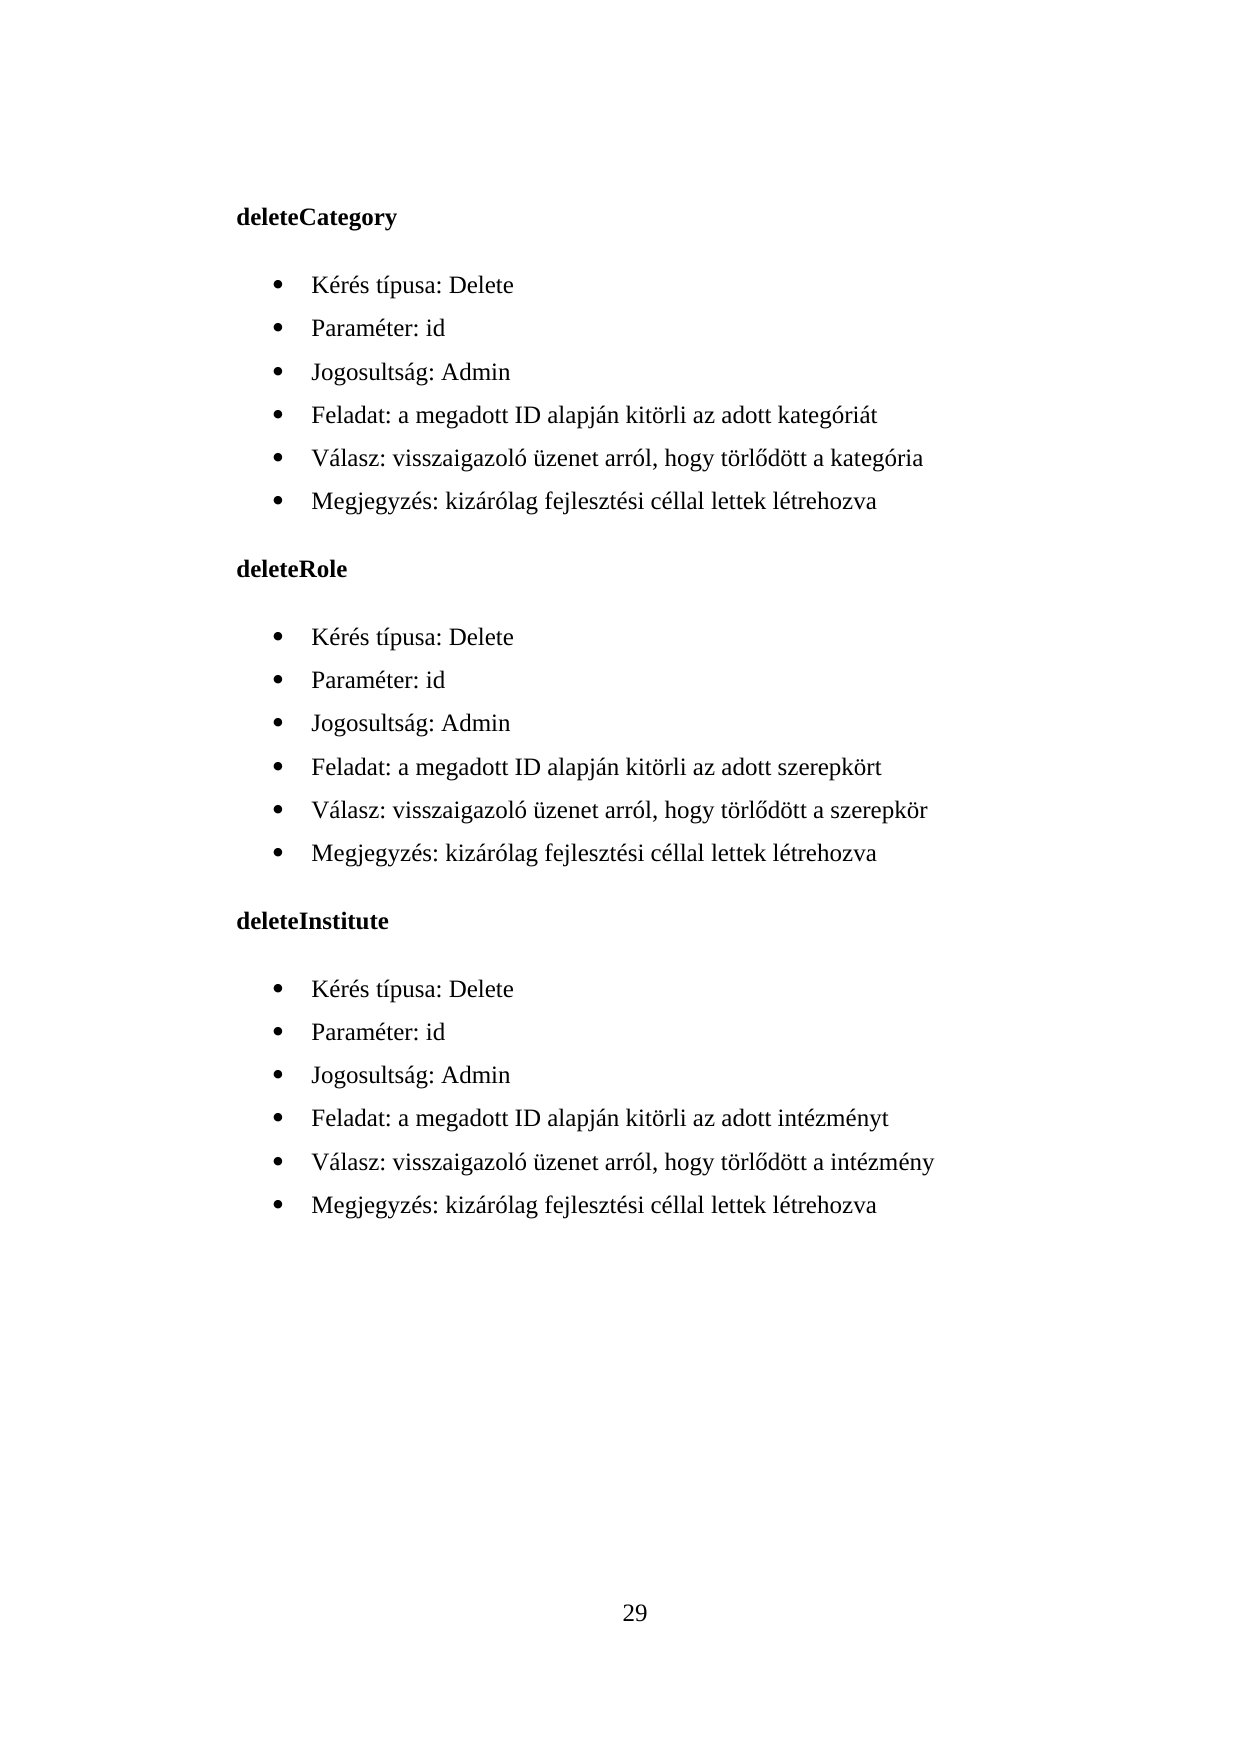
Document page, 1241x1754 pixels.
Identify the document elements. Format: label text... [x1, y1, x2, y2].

list Kérés típusa: Delete [274, 974, 1063, 1003]
list Megjegyzés: kizárólag fejlesztési céllal lettek létrehozva [274, 486, 1063, 515]
text deleteRole [236, 554, 1063, 583]
list Kérés típusa: Delete [274, 622, 1063, 651]
list Jogosultság: Admin [274, 357, 1063, 385]
list Feladat: a megadott ID alapján kitörli az adott kategóriát [274, 400, 1063, 428]
list Válasz: visszaigazoló üzenet arról, hogy törlődött a kategória [274, 443, 1063, 472]
list Megjegyzés: kizárólag fejlesztési céllal lettek létrehozva [274, 1190, 1063, 1218]
text deleteCategory [236, 202, 1063, 231]
list Megjegyzés: kizárólag fejlesztési céllal lettek létrehozva [274, 838, 1063, 867]
list Válasz: visszaigazoló üzenet arról, hogy törlődött a intézmény [274, 1147, 1063, 1175]
list Paraméter: id [274, 665, 1063, 694]
list Kérés típusa: Delete [274, 270, 1063, 299]
text deleteInstitute [236, 906, 1063, 935]
list Feladat: a megadott ID alapján kitörli az adott szerepkört [274, 752, 1063, 780]
list Feladat: a megadott ID alapján kitörli az adott intézményt [274, 1103, 1063, 1132]
list Jogosultság: Admin [274, 708, 1063, 737]
list Paraméter: id [274, 1017, 1063, 1046]
list Válasz: visszaigazoló üzenet arról, hogy törlődött a szerepkör [274, 795, 1063, 823]
list Jogosultság: Admin [274, 1060, 1063, 1089]
list Paraméter: id [274, 313, 1063, 342]
